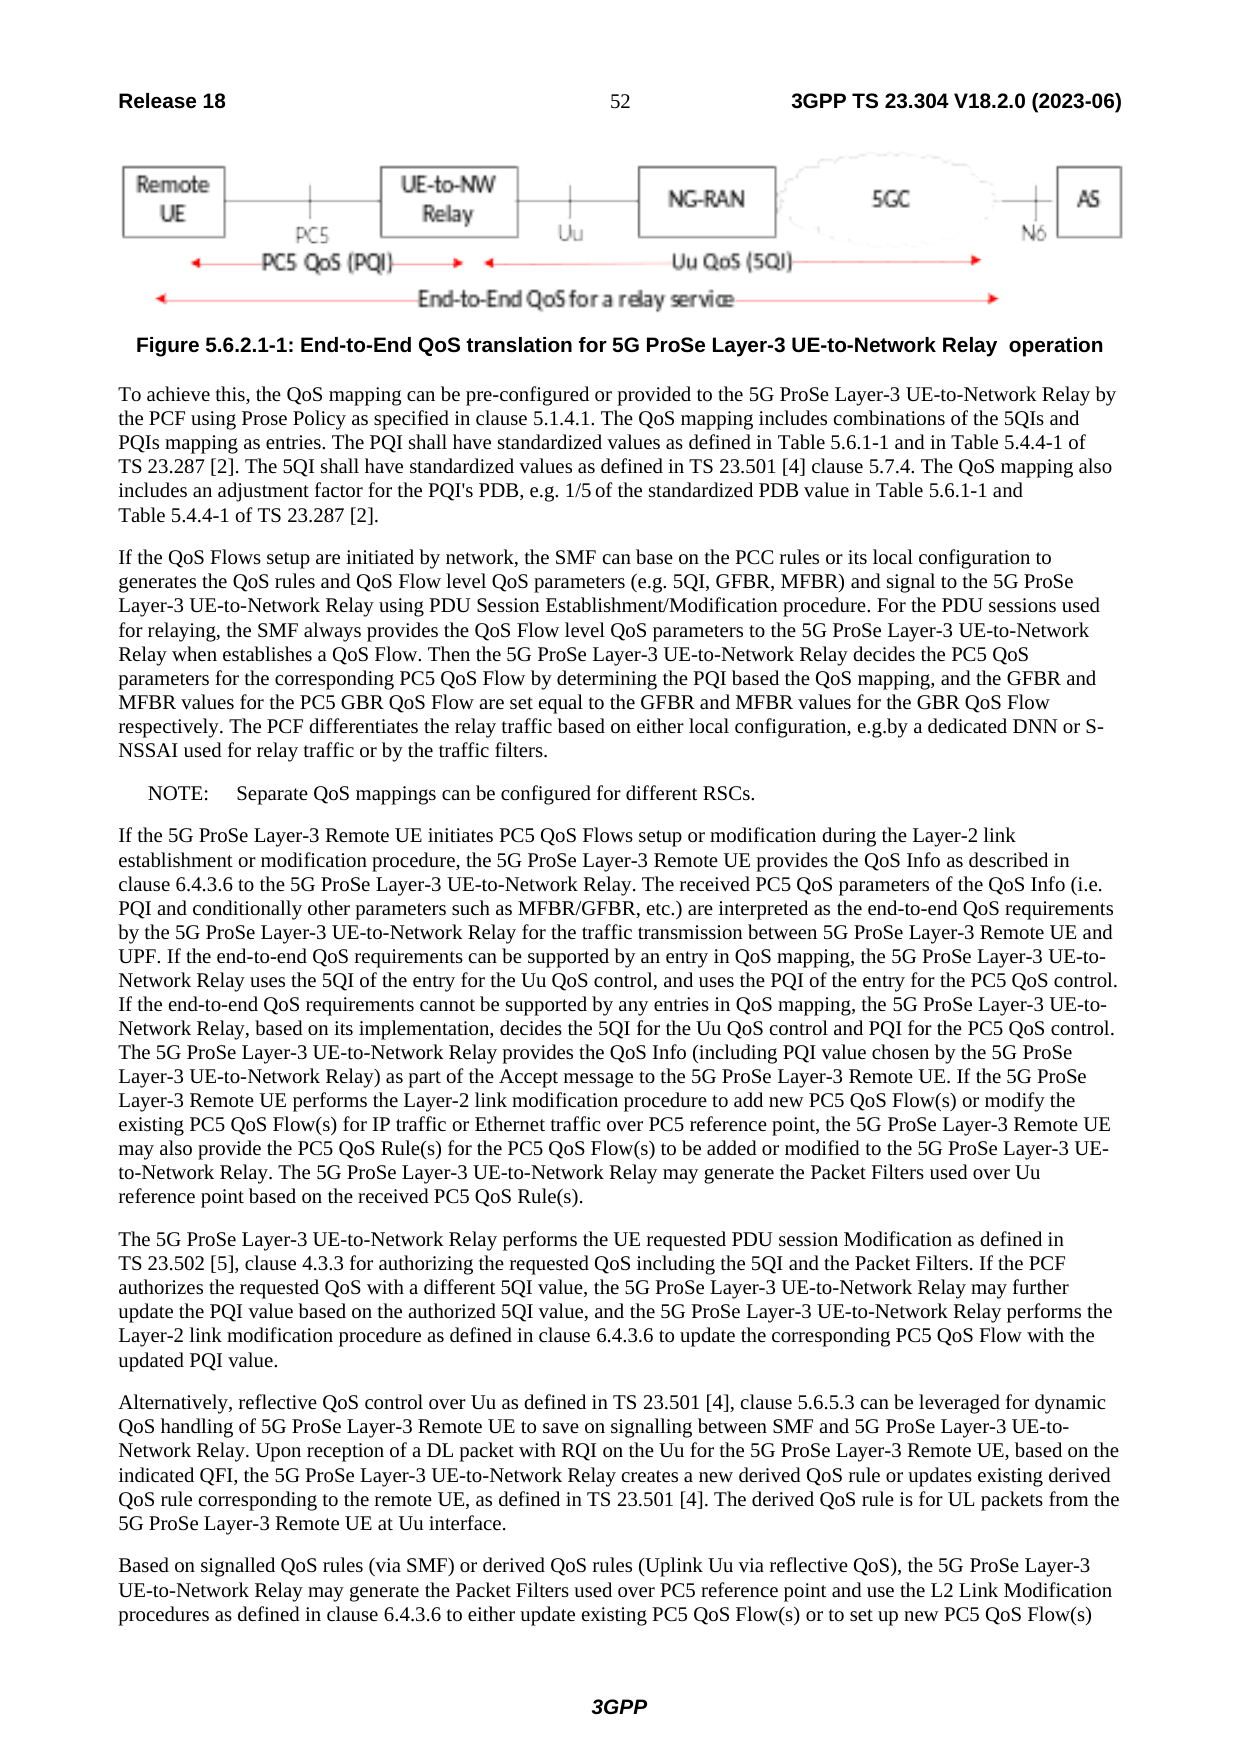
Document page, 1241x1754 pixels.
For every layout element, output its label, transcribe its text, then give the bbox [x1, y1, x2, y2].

text The 5G ProSe Layer-3 UE-to-Network Relay performs the UE requested PDU session Modification as defined in TS 23.502 [5], clause 4.3.3 for authorizing the requested QoS including the 5QI and the Packet Filters. If the PCF authorizes the requested QoS with a different 5QI value, the 5G ProSe Layer-3 UE-to-Network Relay may further update the PQI value based on the authorized 5QI value, and the 5G ProSe Layer-3 UE-to-Network Relay performs the Layer-2 link modification procedure as defined in clause 6.4.3.6 to update the corresponding PC5 QoS Flow with the updated PQI value. [118, 1227, 1122, 1372]
text Alternatively, reflective QoS control over Uu as defined in TS 23.501 [4], clause 5.6.5.3 can be leveraged for dynamic QoS handling of 5G ProSe Layer-3 Remote UE to save on signalling between SMF and 5G ProSe Layer-3 UE-to-Network Relay. Upon reception of a DL packet with RQI on the Uu for the 5G ProSe Layer-3 Remote UE, based on the indicated QFI, the 5G ProSe Layer-3 UE-to-Network Relay creates a new derived QoS rule or updates existing derived QoS rule corresponding to the remote UE, as defined in TS 23.501 [4]. The derived QoS rule is for UL packets from the 5G ProSe Layer-3 Remote UE at Uu interface. [118, 1390, 1122, 1535]
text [118, 1553, 1122, 1626]
text To achieve this, the QoS mapping can be pre-configured or provided to the 5G ProSe Layer-3 UE-to-Network Relay by the PCF using Prose Policy as specified in clause 5.1.4.1. The QoS mapping includes combinations of the 5QIs and PQIs mapping as entries. The PQI shall have standardized values as defined in Table 5.6.1-1 and in Table 5.4.4-1 of TS 23.287 [2]. The 5QI shall have standardized values as defined in TS 23.501 [4] clause 5.7.4. The QoS mapping also includes an adjustment factor for the PQI's PDB, e.g. 1/5 of the standardized PDB value in Table 5.6.1-1 and Table 5.4.4-1 of TS 23.287 [2]. [118, 382, 1122, 527]
text NOTE: Separate QoS mappings can be configured for different RSCs. [148, 781, 1122, 805]
text If the QoS Flows setup are initiated by network, the SMF can base on the PCC rules or its local configuration to generates the QoS rules and QoS Flow level QoS parameters (e.g. 5QI, GFBR, MFBR) and signal to the 5G ProSe Layer-3 UE-to-Network Relay using PDU Session Establishment/Modification procedure. For the PDU sessions used for relaying, the SMF always provides the QoS Flow level QoS parameters to the 5G ProSe Layer-3 UE-to-Network Relay when establishes a QoS Flow. Then the 5G ProSe Layer-3 UE-to-Network Relay decides the PC5 QoS parameters for the corresponding PC5 QoS Flow by determining the PQI based the QoS mapping, and the GFBR and MFBR values for the PC5 GBR QoS Flow are set equal to the GFBR and MFBR values for the GBR QoS Flow respectively. The PCF differentiates the relay traffic based on either local configuration, e.g.by a dedicated DNN or S-NSSAI used for relay traffic or by the traffic filters. [118, 545, 1122, 762]
text Figure 5.6.2.1-1: End-to-End QoS translation for 5G ProSe Layer-3 UE-to-Network Relay operation [118, 333, 1122, 357]
text If the 5G ProSe Layer-3 Remote UE initiates PC5 QoS Flows setup or modification during the Layer-2 link establishment or modification procedure, the 5G ProSe Layer-3 Remote UE provides the QoS Info as described in clause 6.4.3.6 to the 5G ProSe Layer-3 UE-to-Network Relay. The received PC5 QoS parameters of the QoS Info (i.e. PQI and conditionally other parameters such as MFBR/GFBR, etc.) are interpreted as the end-to-end QoS requirements by the 5G ProSe Layer-3 UE-to-Network Relay for the traffic transmission between 5G ProSe Layer-3 Remote UE and UPF. If the end-to-end QoS requirements can be supported by an entry in QoS mapping, the 5G ProSe Layer-3 UE-to-Network Relay uses the 5QI of the entry for the Uu QoS control, and uses the PQI of the entry for the PC5 QoS control. If the end-to-end QoS requirements cannot be supported by any entries in QoS mapping, the 5G ProSe Layer-3 UE-to-Network Relay, based on its implementation, decides the 5QI for the Uu QoS control and PQI for the PC5 QoS control. The 5G ProSe Layer-3 UE-to-Network Relay provides the QoS Info (including PQI value chosen by the 5G ProSe Layer-3 UE-to-Network Relay) as part of the Accept message to the 5G ProSe Layer-3 Remote UE. If the 5G ProSe Layer-3 Remote UE performs the Layer-2 link modification procedure to add new PC5 QoS Flow(s) or modify the existing PC5 QoS Flow(s) for IP traffic or Ethernet traffic over PC5 reference point, the 5G ProSe Layer-3 Remote UE may also provide the PC5 QoS Rule(s) for the PC5 QoS Flow(s) to be added or modified to the 5G ProSe Layer-3 UE-to-Network Relay. The 5G ProSe Layer-3 UE-to-Network Relay may generate the Packet Filters used over Uu reference point based on the received PC5 QoS Rule(s). [118, 823, 1122, 1208]
